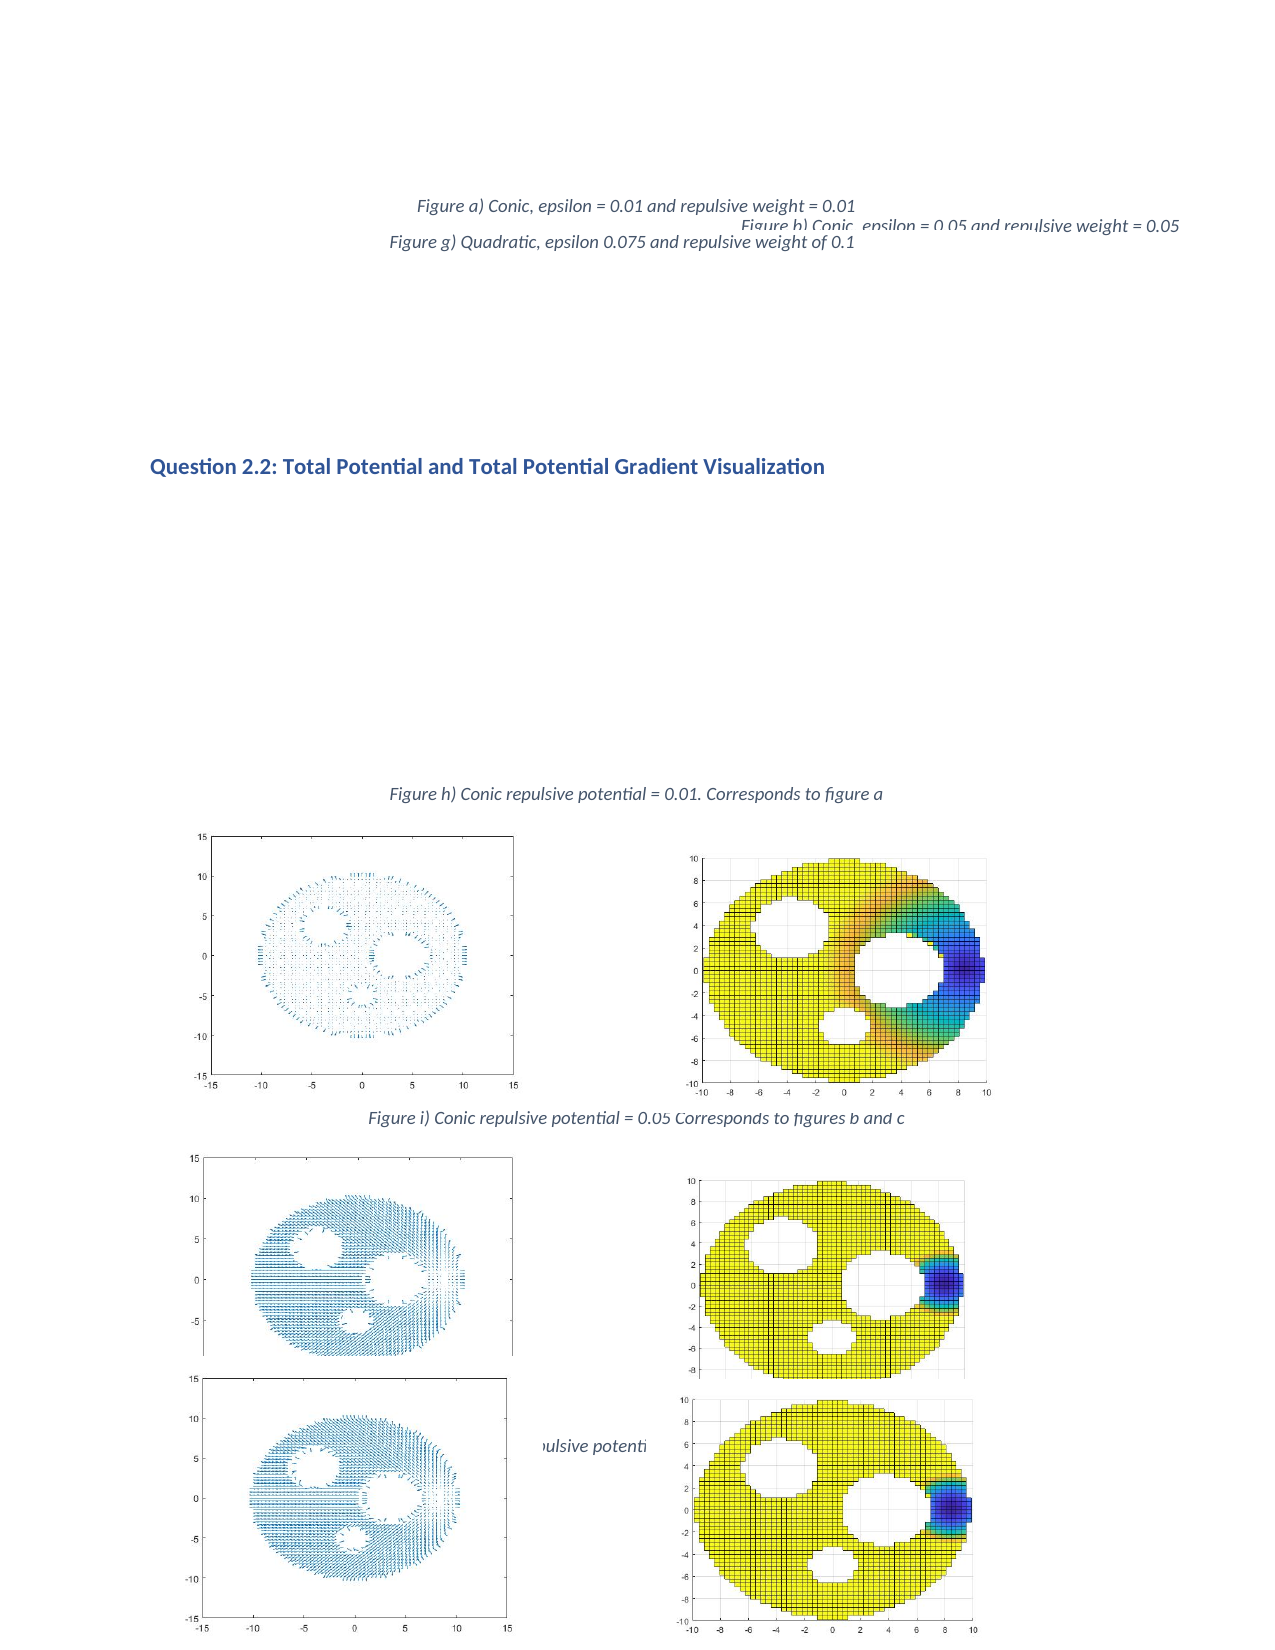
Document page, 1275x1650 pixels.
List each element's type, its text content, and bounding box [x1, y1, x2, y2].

text Question 2.2: Total Potential and Total Potential Gradient Visualization [150, 452, 1125, 480]
picture [160, 814, 550, 1107]
picture [654, 838, 1021, 1113]
picture [151, 1135, 550, 1650]
picture [645, 1161, 1007, 1650]
